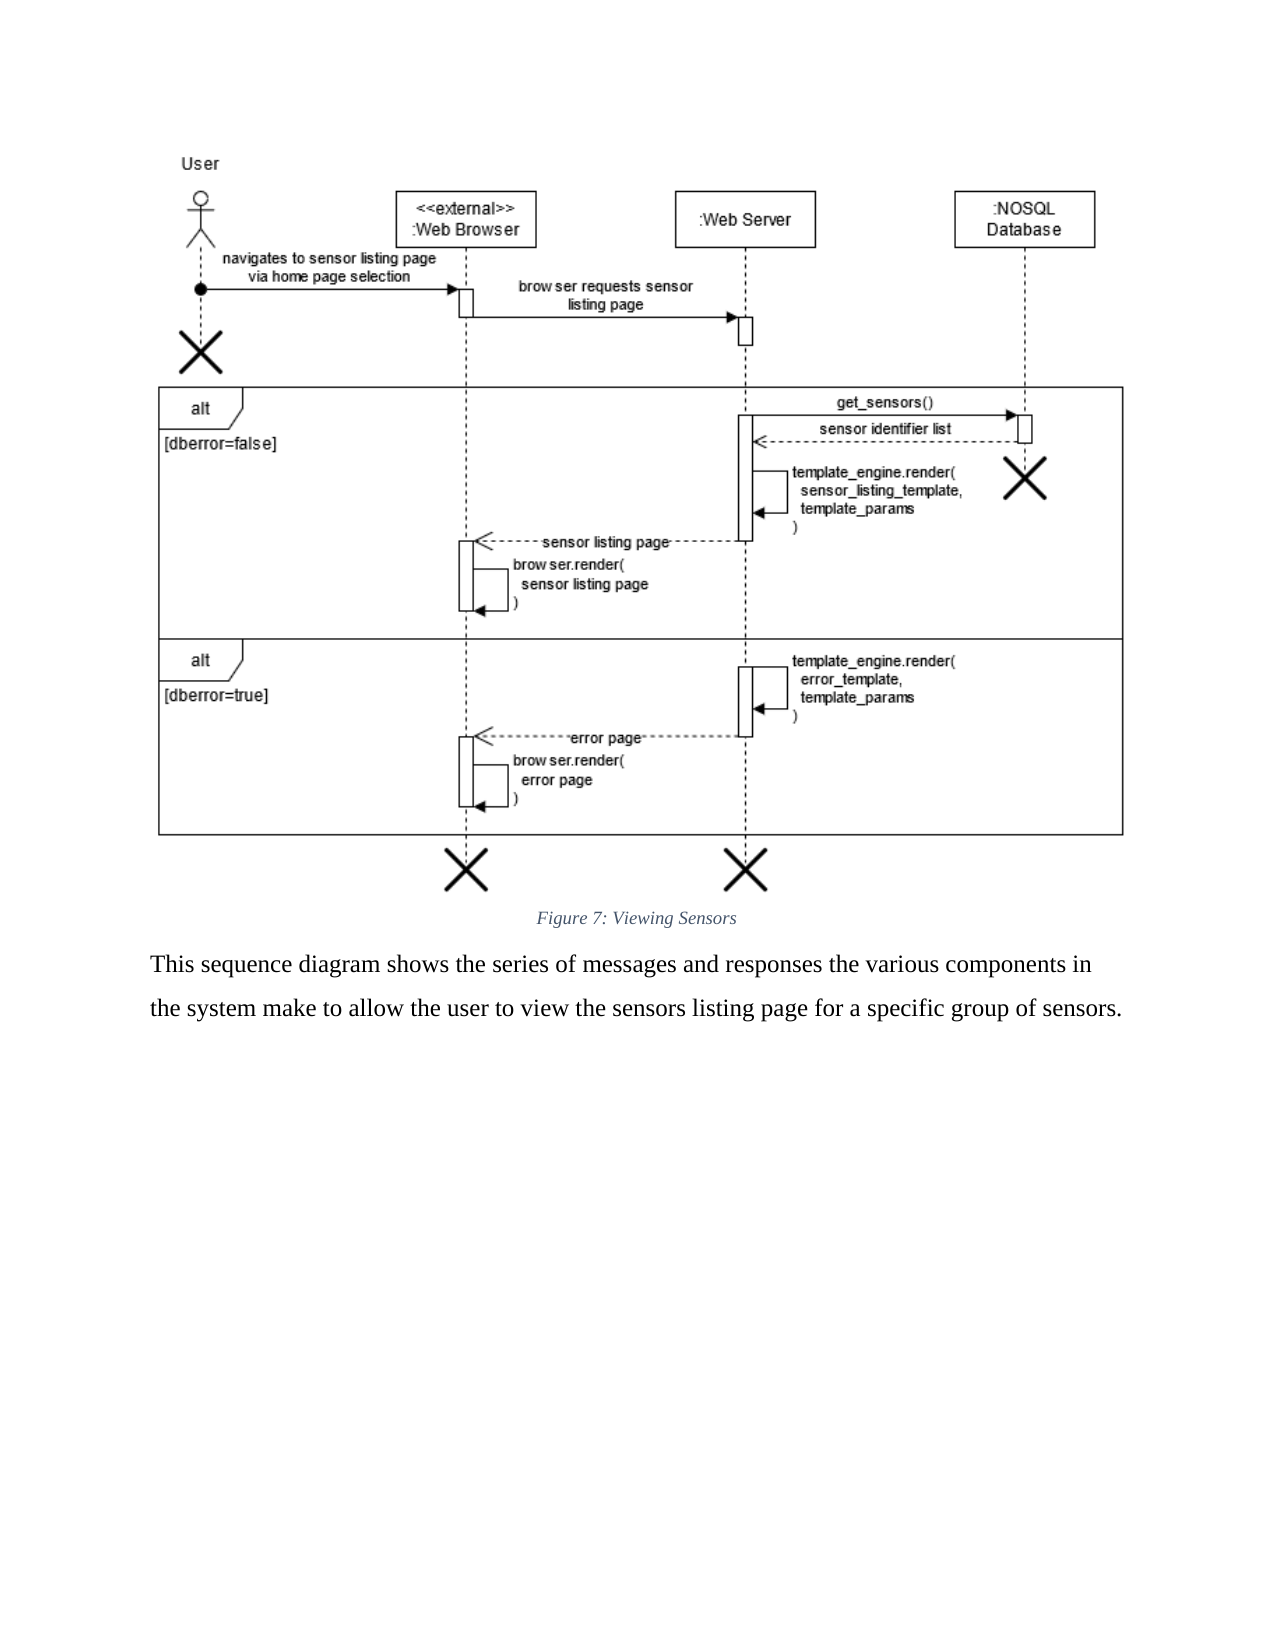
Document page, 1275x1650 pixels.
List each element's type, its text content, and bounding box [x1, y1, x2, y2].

picture [150, 150, 1125, 893]
text This sequence diagram shows the series of messages and responses the various components in the system make to allow the user to view the sensors listing page for a specific group of sensors. [150, 949, 1125, 1021]
